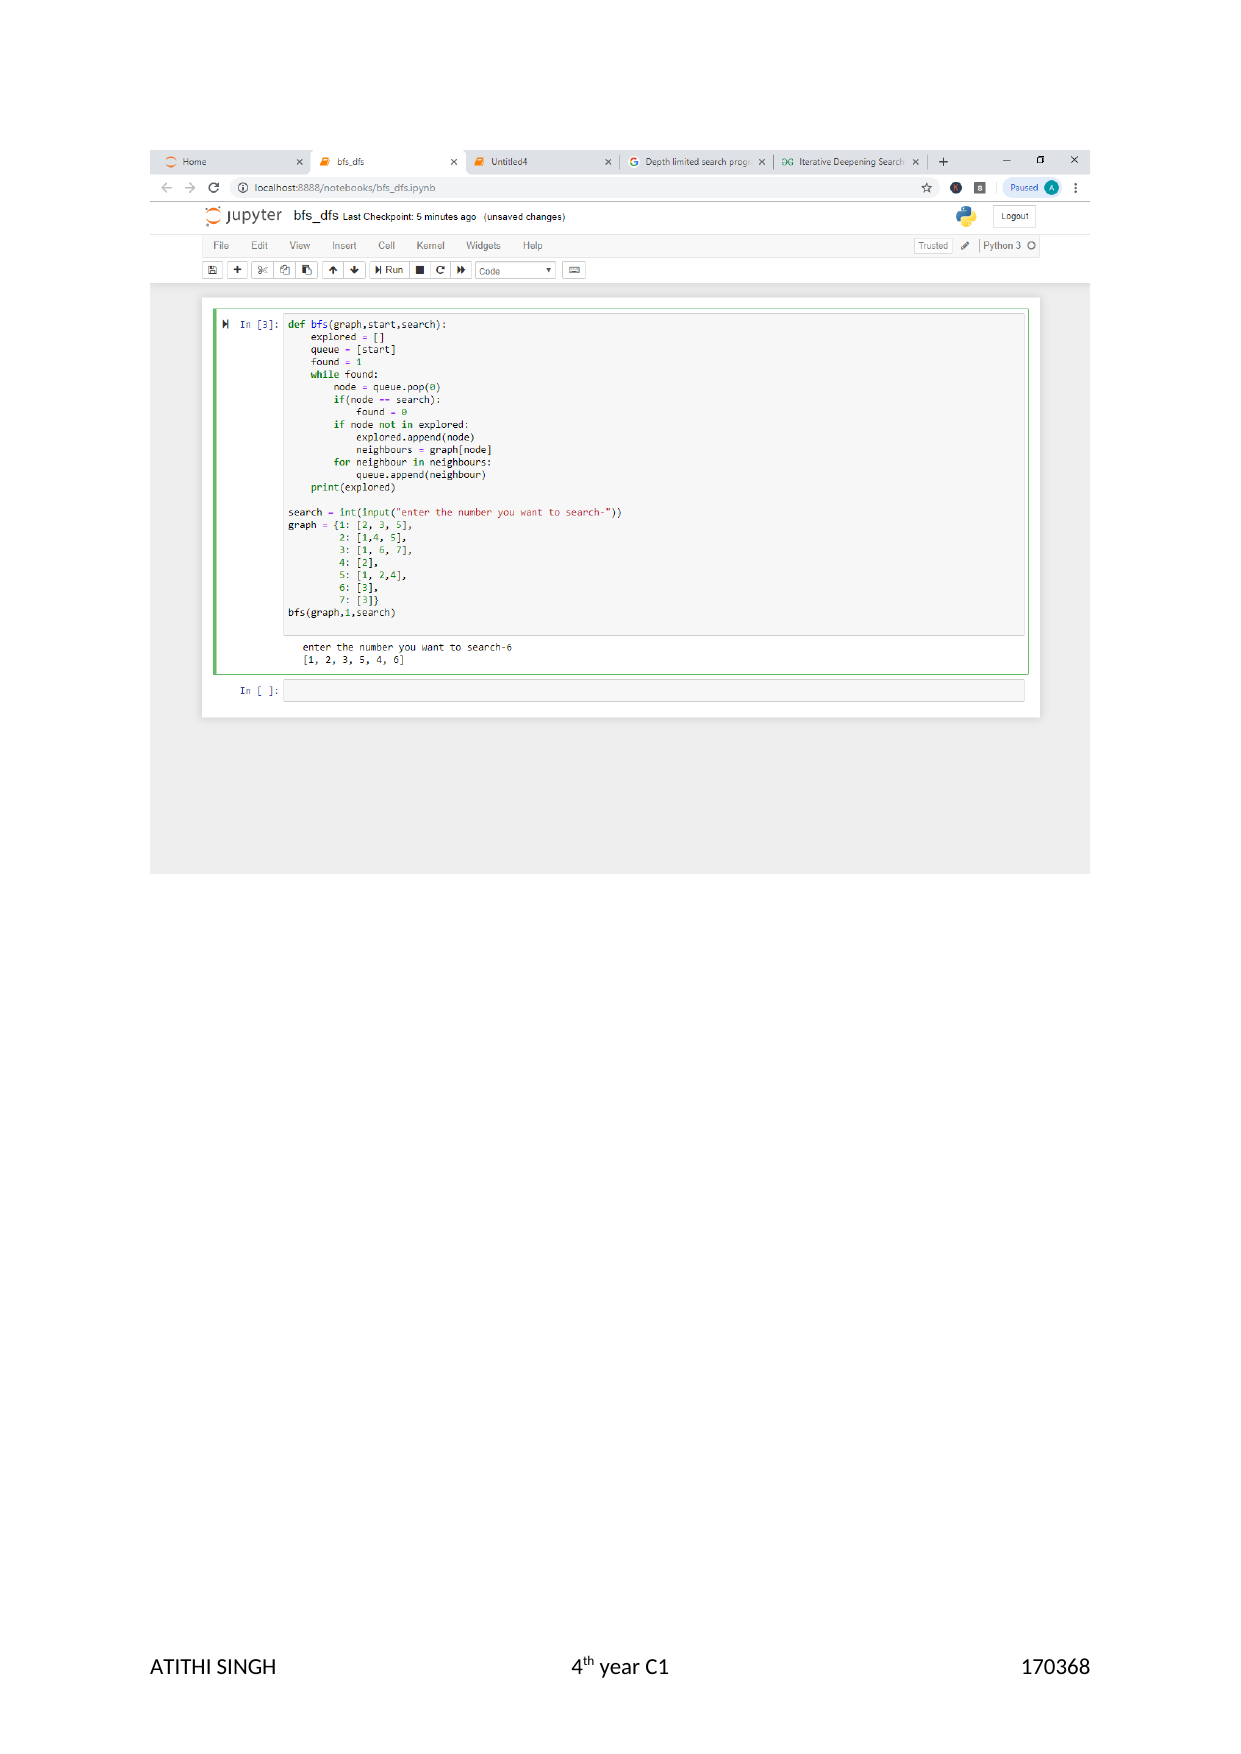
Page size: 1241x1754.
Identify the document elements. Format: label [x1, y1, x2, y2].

picture [150, 150, 1091, 874]
